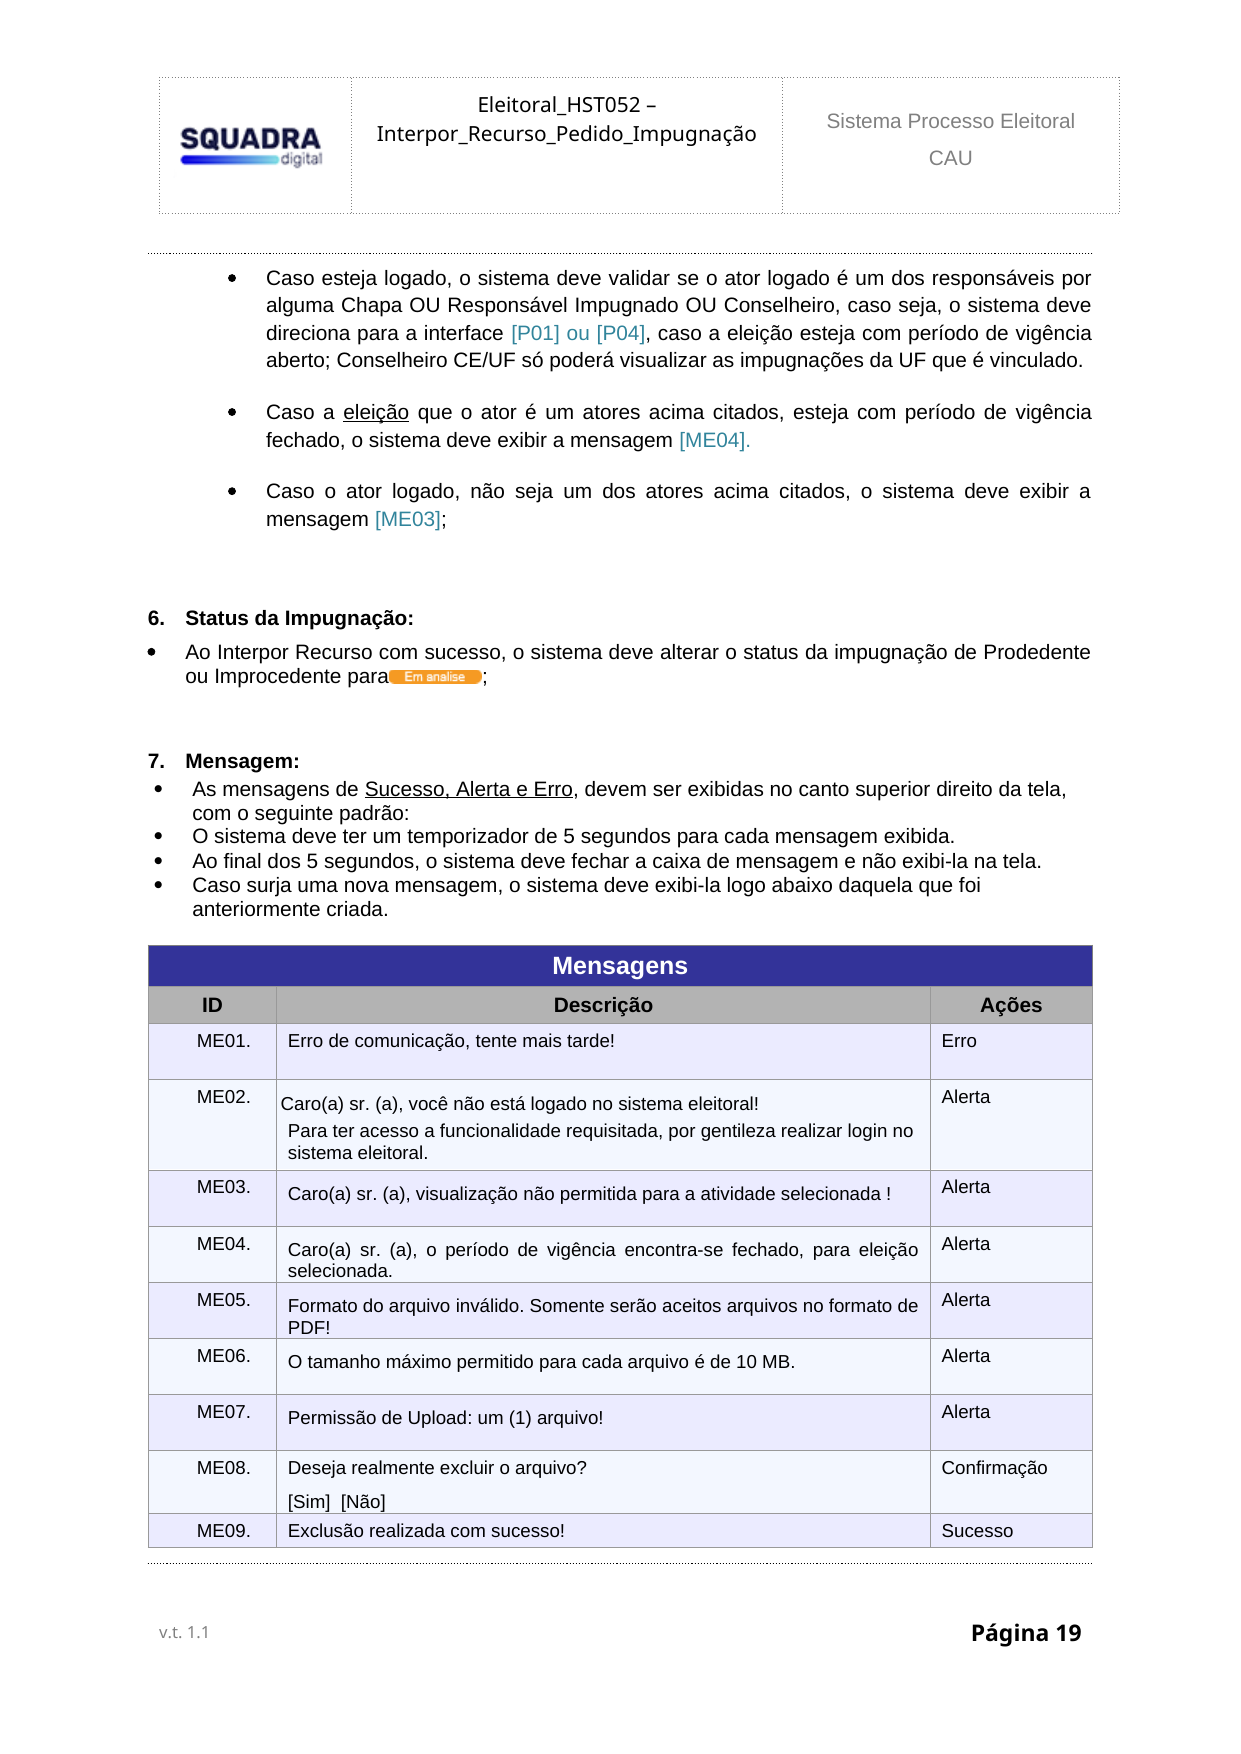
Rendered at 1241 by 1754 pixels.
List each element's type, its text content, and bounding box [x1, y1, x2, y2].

list As mensagens de Sucesso, Alerta e Erro, devem ser exibidas no canto superior direito da tela, com o seguinte padrão: [154, 776, 1092, 824]
table_cell Caro(a) sr. (a), você não está logado no sistema eleitoral! Para ter acesso a funcionalidade requisitada, por gentileza realizar login no sistema eleitoral. [277, 1080, 930, 1169]
table_cell ID [149, 987, 276, 1023]
list Ao final dos 5 segundos, o sistema deve fechar a caixa de mensagem e não exibi-la na tela. [154, 848, 1092, 872]
list Caso surja uma nova mensagem, o sistema deve exibi-la logo abaixo daquela que foi anteriormente criada. [154, 872, 1092, 921]
list Status da Impugnação: [148, 606, 1092, 630]
table_cell Alerta [931, 1339, 1092, 1394]
table_cell [149, 1080, 276, 1169]
list Ao Interpor Recurso com sucesso, o sistema deve alterar o status da impugnação de Prodedente ou Improcedente para; [148, 639, 1092, 688]
table_cell Sucesso [931, 1514, 1092, 1547]
table_cell Formato do arquivo inválido. Somente serão aceitos arquivos no formato de PDF! [277, 1283, 930, 1338]
table_cell Erro de comunicação, tente mais tarde! [277, 1024, 930, 1079]
list Caso o ator logado, não seja um dos atores acima citados, o sistema deve exibir a mensagem [ME03]; [228, 479, 1092, 530]
table_cell Alerta [931, 1227, 1092, 1282]
table_cell Erro [931, 1024, 1092, 1079]
table_cell [149, 1024, 276, 1079]
table_cell Caro(a) sr. (a), o período de vigência encontra-se fechado, para eleição selecionada. [277, 1227, 930, 1282]
table_cell Caro(a) sr. (a), visualização não permitida para a atividade selecionada ! [277, 1171, 930, 1226]
table_cell Deseja realmente excluir o arquivo? [Sim] [Não] [277, 1451, 930, 1513]
table_cell Alerta [931, 1171, 1092, 1226]
table_cell [149, 1395, 276, 1450]
table_cell [149, 1451, 276, 1513]
picture [173, 126, 338, 178]
table_cell [149, 1227, 276, 1282]
table_cell Alerta [931, 1395, 1092, 1450]
list Mensagem: [148, 749, 1092, 773]
table_cell Alerta [931, 1080, 1092, 1169]
table_cell [149, 1283, 276, 1338]
table_cell O tamanho máximo permitido para cada arquivo é de 10 MB. [277, 1339, 930, 1394]
list Caso esteja logado, o sistema deve validar se o ator logado é um dos responsáveis por alguma Chapa OU Responsável Impugnado OU Conselheiro, caso seja, o sistema deve direciona para a interface [P01] ou [P04], caso a eleição esteja com período de vigência aberto; Conselheiro CE/UF só poderá visualizar as impugnações da UF que é vinculado. [228, 266, 1092, 372]
table_cell [149, 1514, 276, 1547]
table_header Mensagens [149, 946, 1092, 986]
table_cell [149, 1171, 276, 1226]
list O sistema deve ter um temporizador de 5 segundos para cada mensagem exibida. [154, 824, 1092, 848]
table_cell [149, 1339, 276, 1394]
table_cell Ações [931, 987, 1092, 1023]
table_cell Descrição [277, 987, 930, 1023]
table_cell Permissão de Upload: um (1) arquivo! [277, 1395, 930, 1450]
picture [388, 670, 482, 684]
list Caso a eleição que o ator é um atores acima citados, esteja com período de vigência fechado, o sistema deve exibir a mensagem [ME04]. [228, 400, 1092, 451]
table_cell Confirmação [931, 1451, 1092, 1513]
table_cell Alerta [931, 1283, 1092, 1338]
table_cell Exclusão realizada com sucesso! [277, 1514, 930, 1547]
